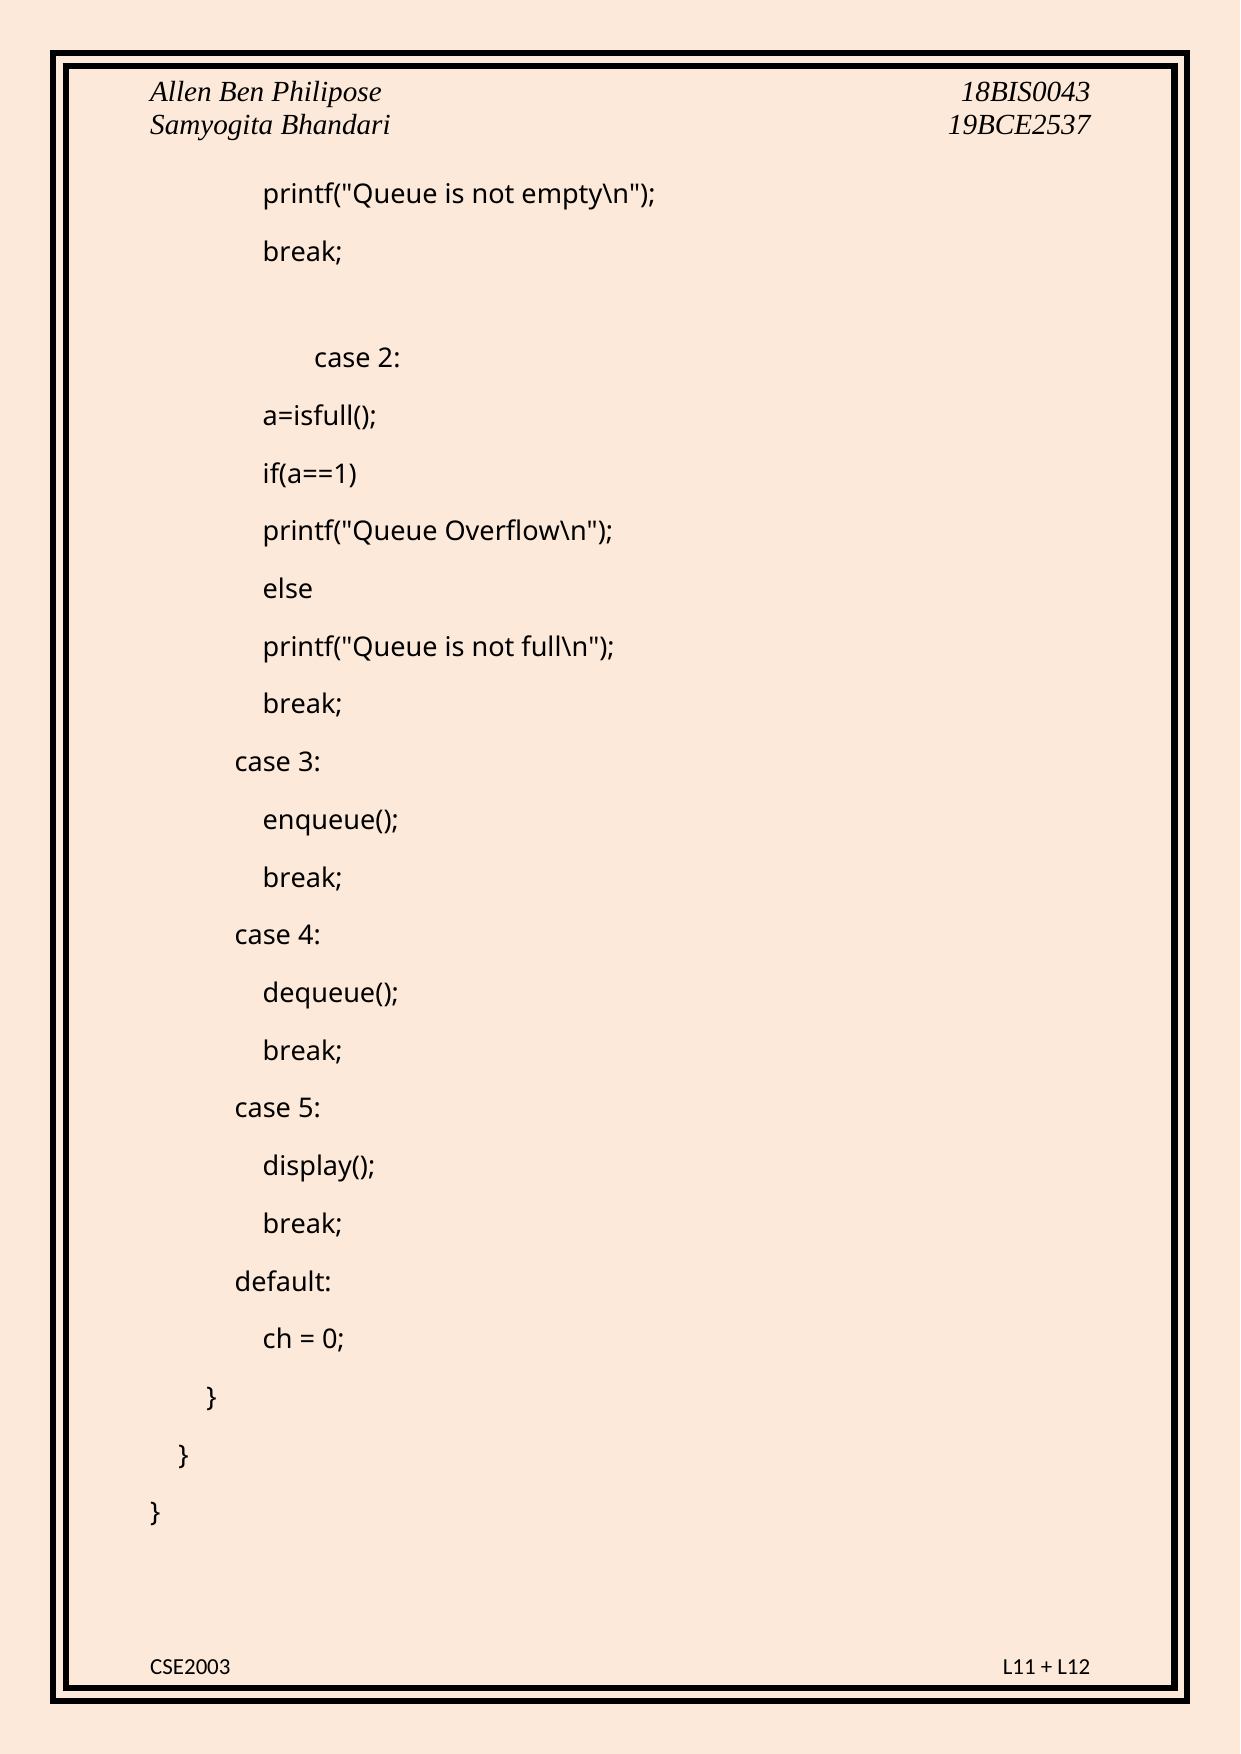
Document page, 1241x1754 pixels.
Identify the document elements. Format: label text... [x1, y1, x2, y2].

text a=isfull(); [150, 396, 1090, 433]
text } [150, 1493, 1090, 1530]
text break; [150, 858, 1090, 895]
text default: [150, 1262, 1090, 1299]
text } [150, 1377, 1090, 1414]
text } [150, 1435, 1090, 1472]
text printf("Queue is not empty\n"); [150, 174, 1090, 211]
text enqueue(); [150, 800, 1090, 837]
text dequeue(); [150, 973, 1090, 1010]
text case 5: [150, 1089, 1090, 1126]
text break; [150, 685, 1090, 722]
text case 4: [150, 916, 1090, 953]
text display(); [150, 1147, 1090, 1183]
text printf("Queue Overflow\n"); [150, 512, 1090, 549]
text ch = 0; [150, 1320, 1090, 1357]
text if(a==1) [150, 454, 1090, 491]
text break; [150, 1031, 1090, 1068]
text case 2: [300, 339, 1090, 376]
text else [150, 569, 1090, 606]
text break; [150, 232, 1090, 269]
text printf("Queue is not full\n"); [150, 627, 1090, 664]
text case 3: [150, 743, 1090, 779]
text break; [150, 1204, 1090, 1241]
